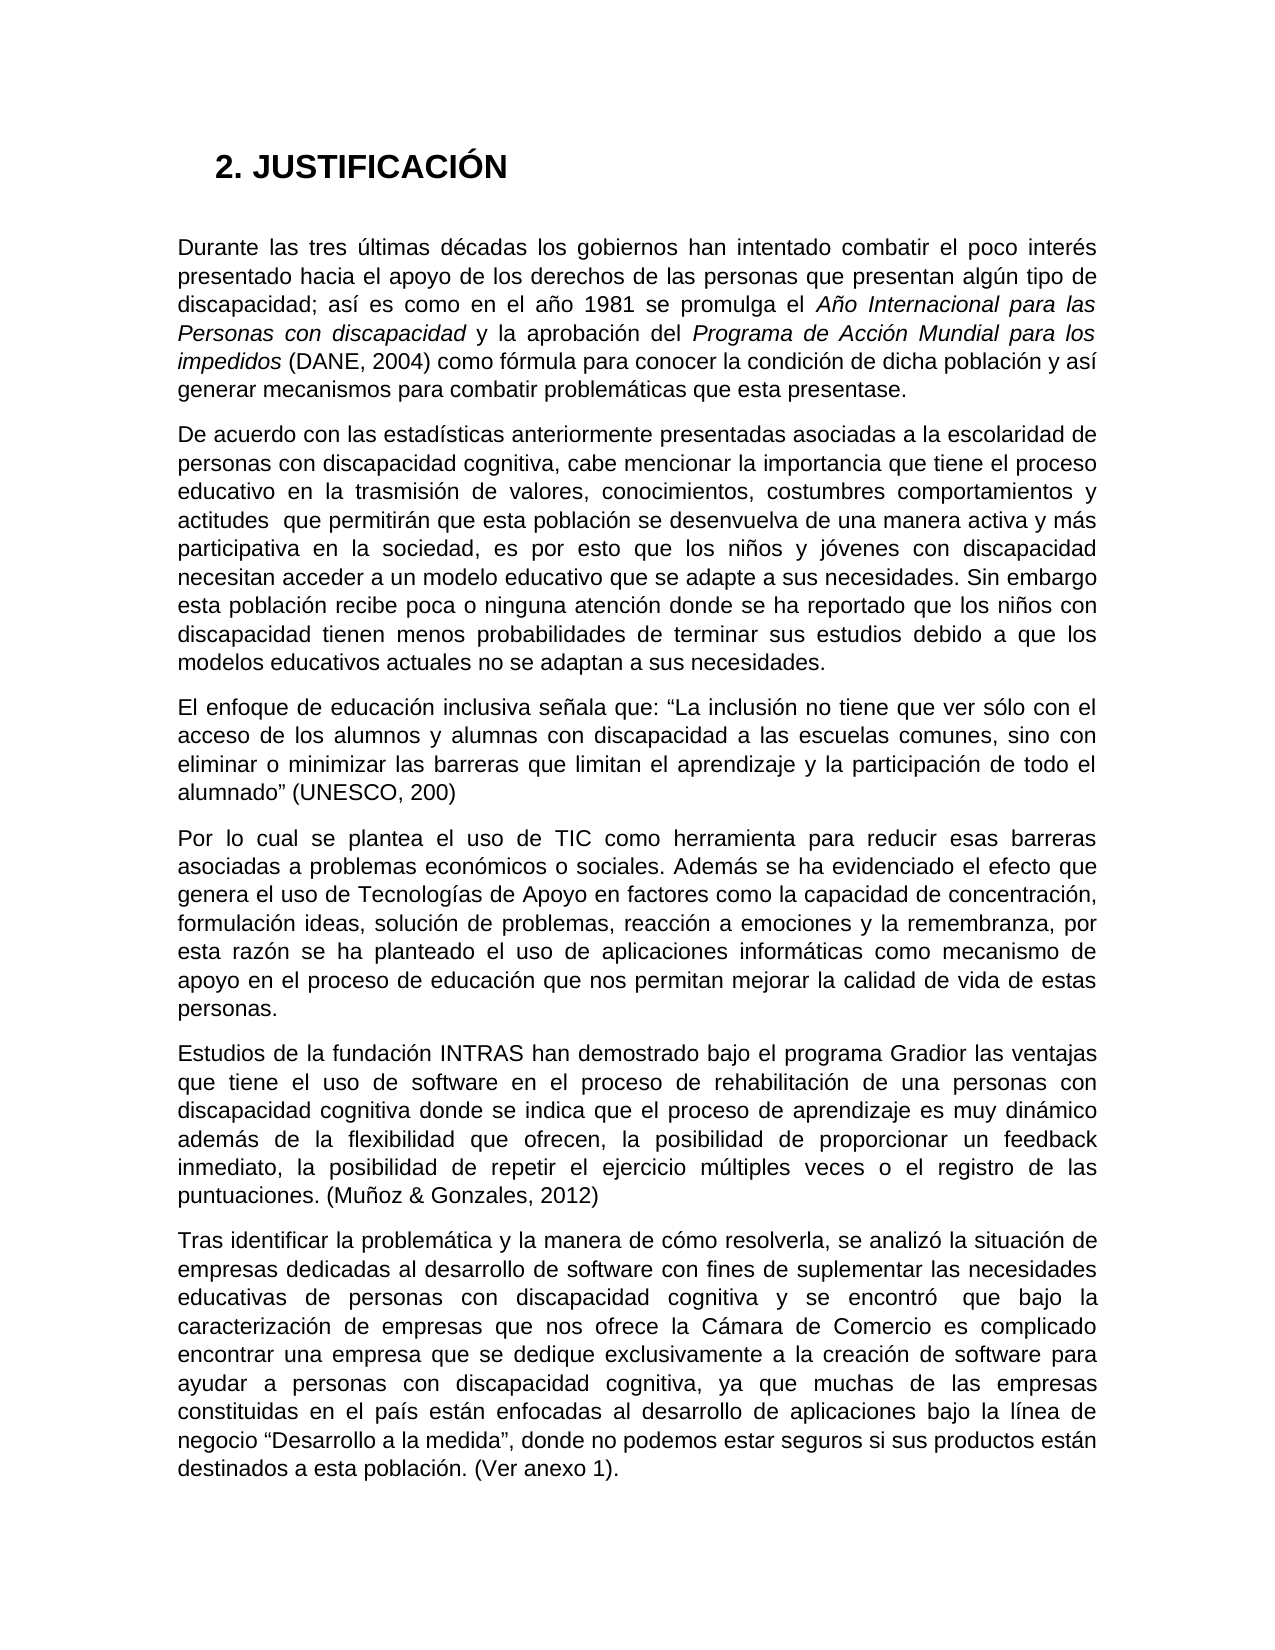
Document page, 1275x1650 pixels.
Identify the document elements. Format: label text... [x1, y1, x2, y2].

text El enfoque de educación inclusiva señala que: “La inclusión no tiene que ver sólo con el acceso de los alumnos y alumnas con discapacidad a las escuelas comunes, sino con eliminar o minimizar las barreras que limitan el aprendizaje y la participación de todo el alumnado” [177, 694, 1098, 806]
subtitle JUSTIFICACIÓN [215, 148, 1098, 186]
text Estudios de la fundación INTRAS han demostrado bajo el programa Gradior las ventajas que tiene el uso de software en el proceso de rehabilitación de una personas con discapacidad cognitiva donde se indica que el proceso de aprendizaje es muy dinámico además de la flexibilidad que ofrecen, la posibilidad de proporcionar un feedback inmediato, la posibilidad de repetir el ejercicio múltiples veces o el registro de las puntuaciones. [177, 1040, 1098, 1209]
text Durante las tres últimas décadas los gobiernos han intentado combatir el poco interés presentado hacia el apoyo de los derechos de las personas que presentan algún tipo de discapacidad; así es como en el año 1981 se promulga el Año Internacional para las Personas con discapacidad y la aprobación del Programa de Acción Mundial para los impedidos como fórmula para conocer la condición de dicha población y así generar mecanismos para combatir problemáticas que esta presentase. [177, 234, 1098, 403]
text Tras identificar la problemática y la manera de cómo resolverla, se analizó la situación de empresas dedicadas al desarrollo de software con fines de suplementar las necesidades educativas de personas con discapacidad cognitiva y se encontró que bajo la caracterización de empresas que nos ofrece la Cámara de Comercio es complicado encontrar una empresa que se dedique exclusivamente a la creación de software para ayudar a personas con discapacidad cognitiva, ya que muchas de las empresas constituidas en el país están enfocadas al desarrollo de aplicaciones bajo la línea de negocio “Desarrollo a la medida”, donde no podemos estar seguros si sus productos están destinados a esta población. (Ver anexo 1). [177, 1227, 1098, 1481]
text Por lo cual se plantea el uso de TIC como herramienta para reducir esas barreras asociadas a problemas económicos o sociales. Además se ha evidenciado el efecto que genera el uso de Tecnologías de Apoyo en factores como la capacidad de concentración, formulación ideas, solución de problemas, reacción a emociones y la remembranza, por esta razón se ha planteado el uso de aplicaciones informáticas como mecanismo de apoyo en el proceso de educación que nos permitan mejorar la calidad de vida de estas personas. [177, 824, 1098, 1021]
text De acuerdo con las estadísticas anteriormente presentadas asociadas a la escolaridad de personas con discapacidad cognitiva, cabe mencionar la importancia que tiene el proceso educativo en la trasmisión de valores, conocimientos, costumbres comportamientos y actitudes que permitirán que esta población se desenvuelva de una manera activa y más participativa en la sociedad, es por esto que los niños y jóvenes con discapacidad necesitan acceder a un modelo educativo que se adapte a sus necesidades. Sin embargo esta población recibe poca o ninguna atención donde se ha reportado que los niños con discapacidad tienen menos probabilidades de terminar sus estudios debido a que los modelos educativos actuales no se adaptan a sus necesidades. [177, 421, 1098, 675]
